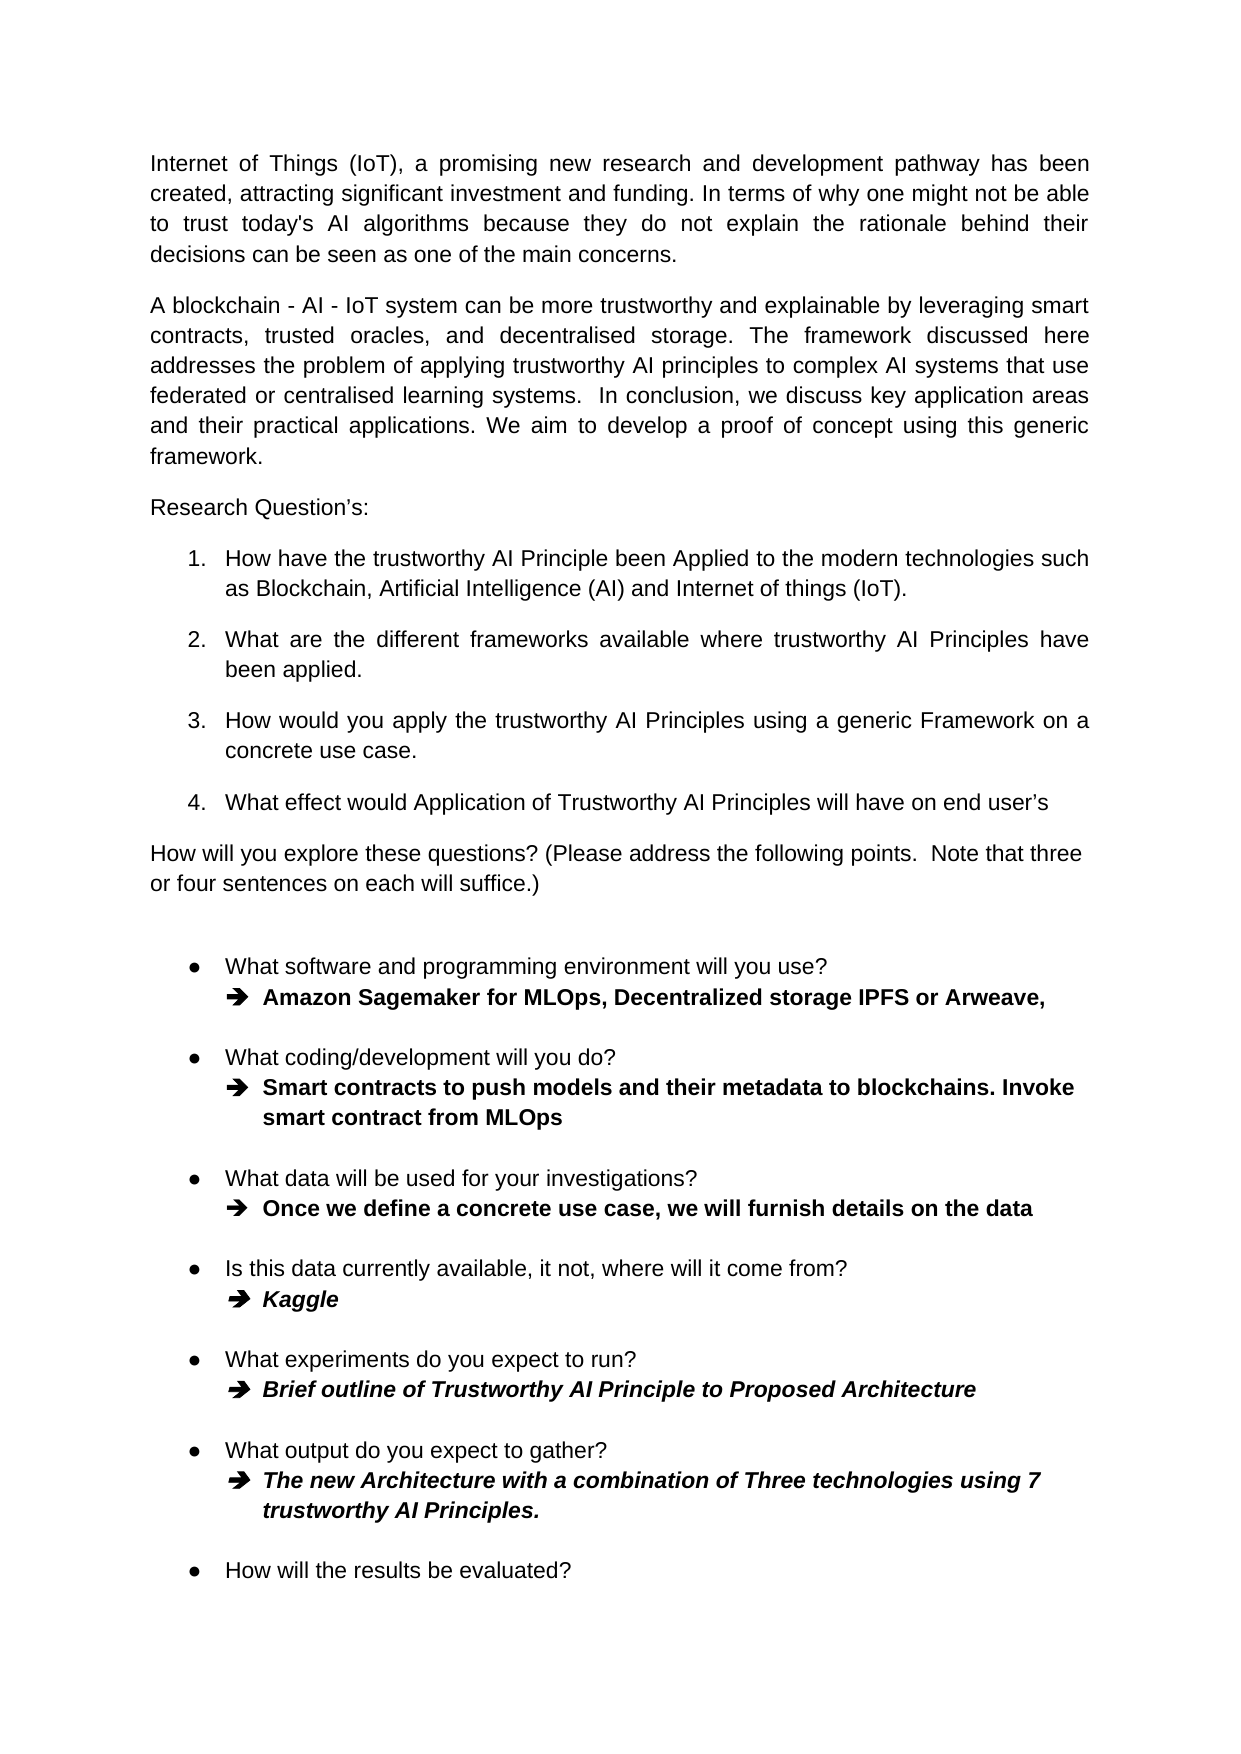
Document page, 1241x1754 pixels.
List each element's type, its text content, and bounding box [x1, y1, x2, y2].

list What data will be used for your investigations? [187, 1165, 1090, 1191]
list Amazon Sagemaker for MLOps, Decentralized storage IPFS or Arweave, [225, 983, 1090, 1010]
text Research Question’s: [150, 494, 1090, 520]
list How will the results be evaluated? [187, 1557, 1090, 1584]
list How have the trustworthy AI Principle been Applied to the modern technologies such as Blockchain, Artificial Intelligence (AI) and Internet of things (IoT). [187, 545, 1090, 601]
list The new Architecture with a combination of Three technologies using 7 trustworthy AI Principles. [225, 1467, 1090, 1523]
list What coding/development will you do? [187, 1044, 1090, 1070]
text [150, 150, 1090, 267]
list Once we define a concrete use case, we will furnish details on the data [225, 1195, 1090, 1221]
list What output do you expect to gather? [187, 1437, 1090, 1463]
list What are the different frameworks available where trustworthy AI Principles have been applied. [187, 626, 1090, 683]
list How would you apply the trustworthy AI Principles using a generic Framework on a concrete use case. [187, 707, 1090, 764]
text How will you explore these questions? (Please address the following points. Note that three or four sentences on each will suffice.) [150, 839, 1090, 928]
list What experiments do you expect to run? [187, 1346, 1090, 1372]
list Is this data currently available, it not, where will it come from? [187, 1255, 1090, 1282]
list Brief outline of Trustworthy AI Principle to Proposed Architecture [225, 1376, 1090, 1403]
text A blockchain - AI - IoT system can be more trustworthy and explainable by leveraging smart contracts, trusted oracles, and decentralised storage. The framework discussed here addresses the problem of applying trustworthy AI principles to complex AI systems that use federated or centralised learning systems. In conclusion, we discuss key application areas and their practical applications. We aim to develop a proof of concept using this generic framework. [150, 292, 1090, 469]
list What software and programming environment will you use? [187, 953, 1090, 980]
list Kaggle [225, 1286, 1090, 1312]
list Smart contracts to push models and their metadata to blockchains. Invoke smart contract from MLOps [225, 1074, 1090, 1131]
list What effect would Application of Trustworthy AI Principles will have on end user’s [187, 788, 1090, 815]
